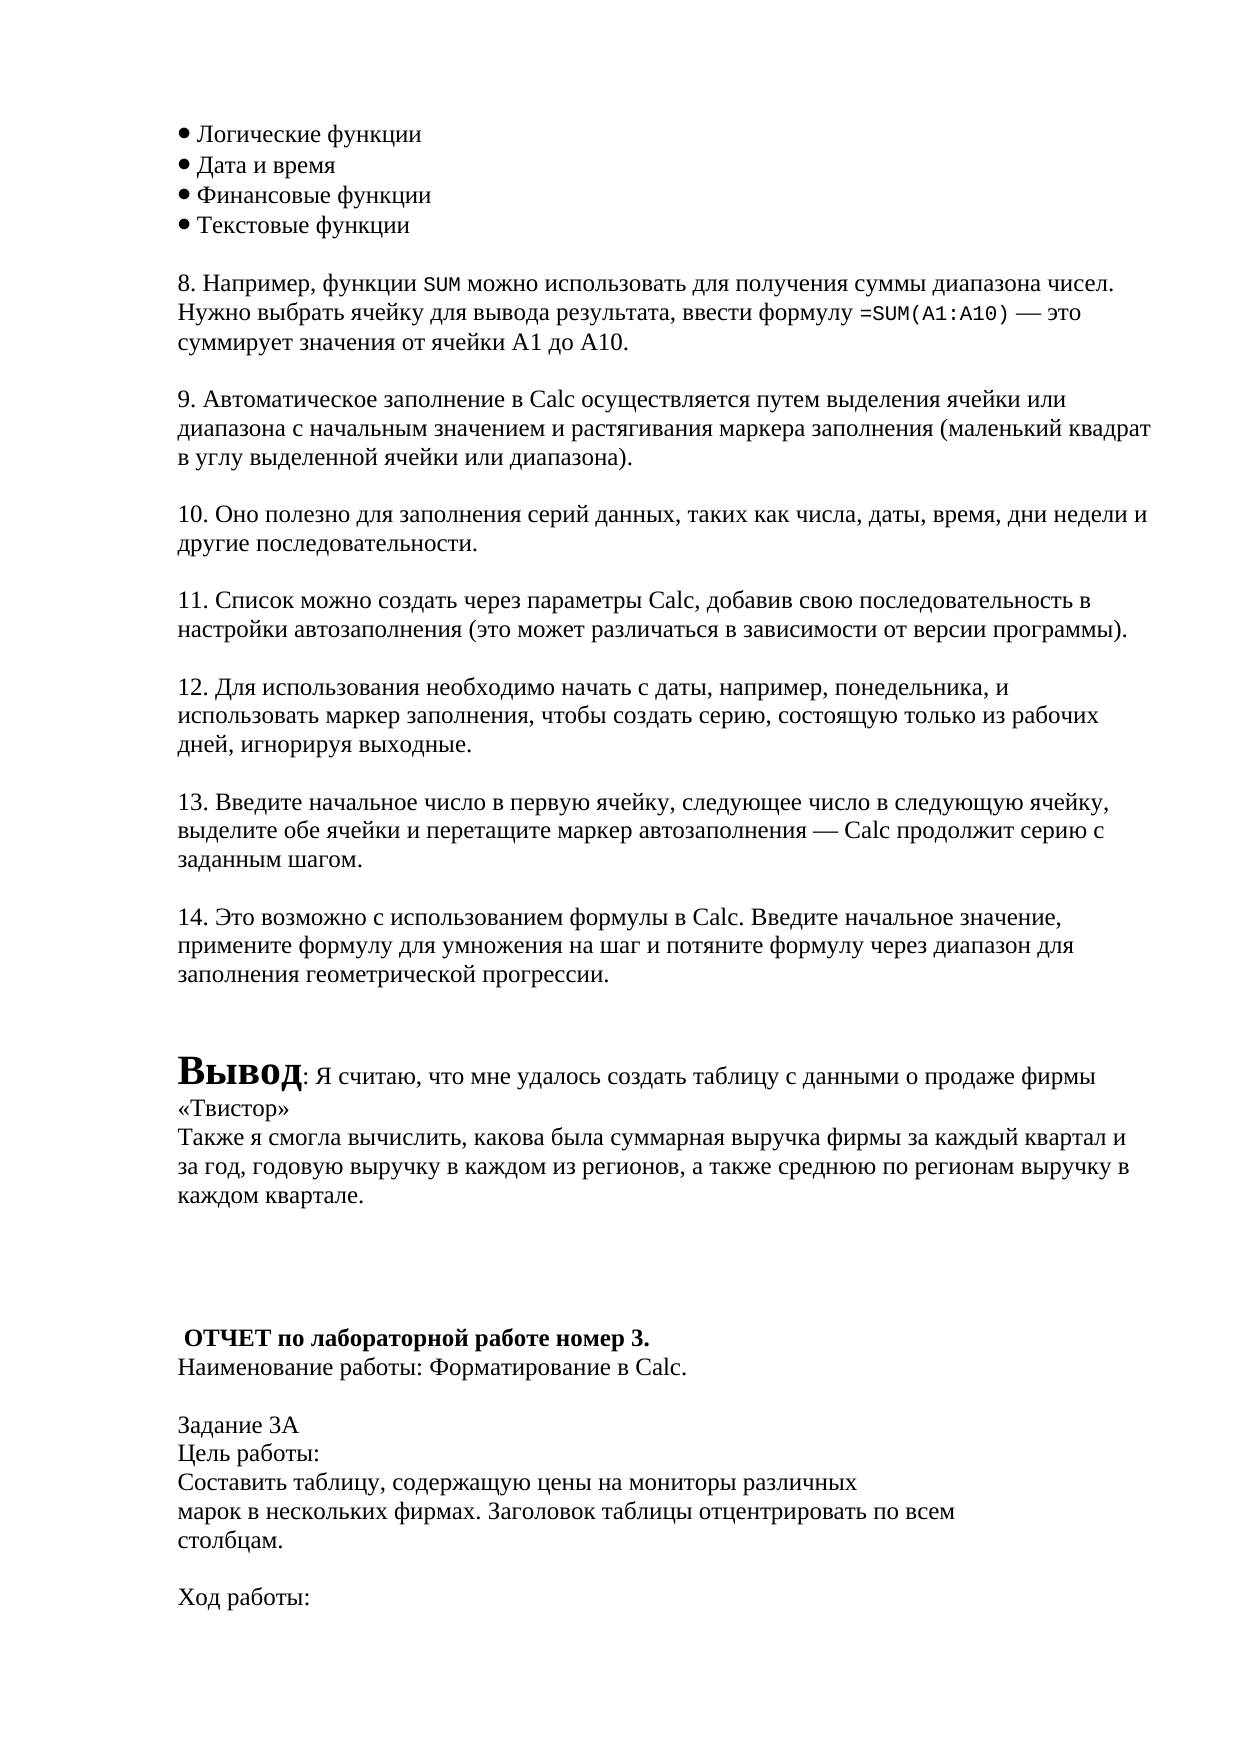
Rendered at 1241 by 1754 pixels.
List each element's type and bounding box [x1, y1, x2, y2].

text [177, 118, 1152, 1208]
text [177, 1323, 1152, 1611]
